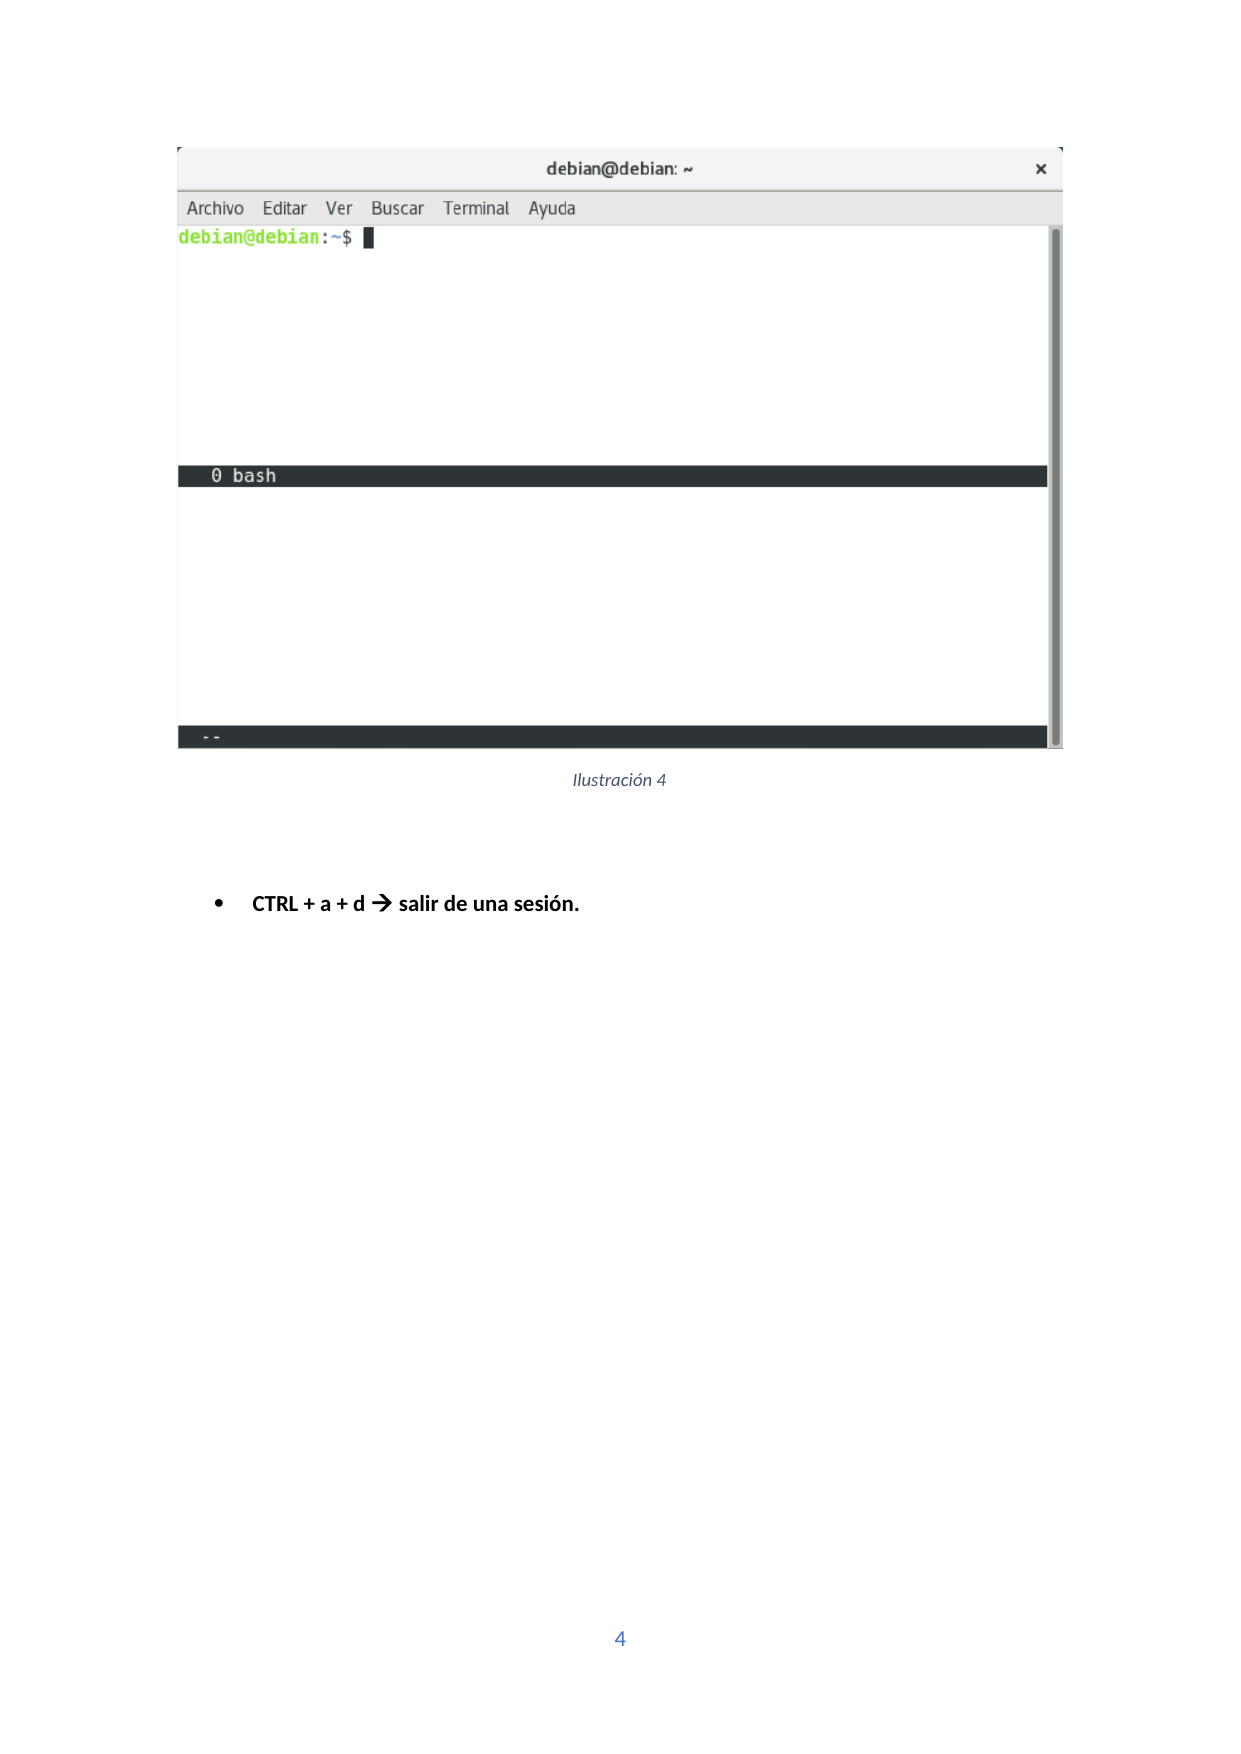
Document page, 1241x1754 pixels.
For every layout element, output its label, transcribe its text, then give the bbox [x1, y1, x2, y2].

text Ilustración 4 [177, 768, 1063, 791]
picture [177, 147, 1063, 749]
list CTRL + a + d salir de una sesión. [215, 889, 1063, 917]
